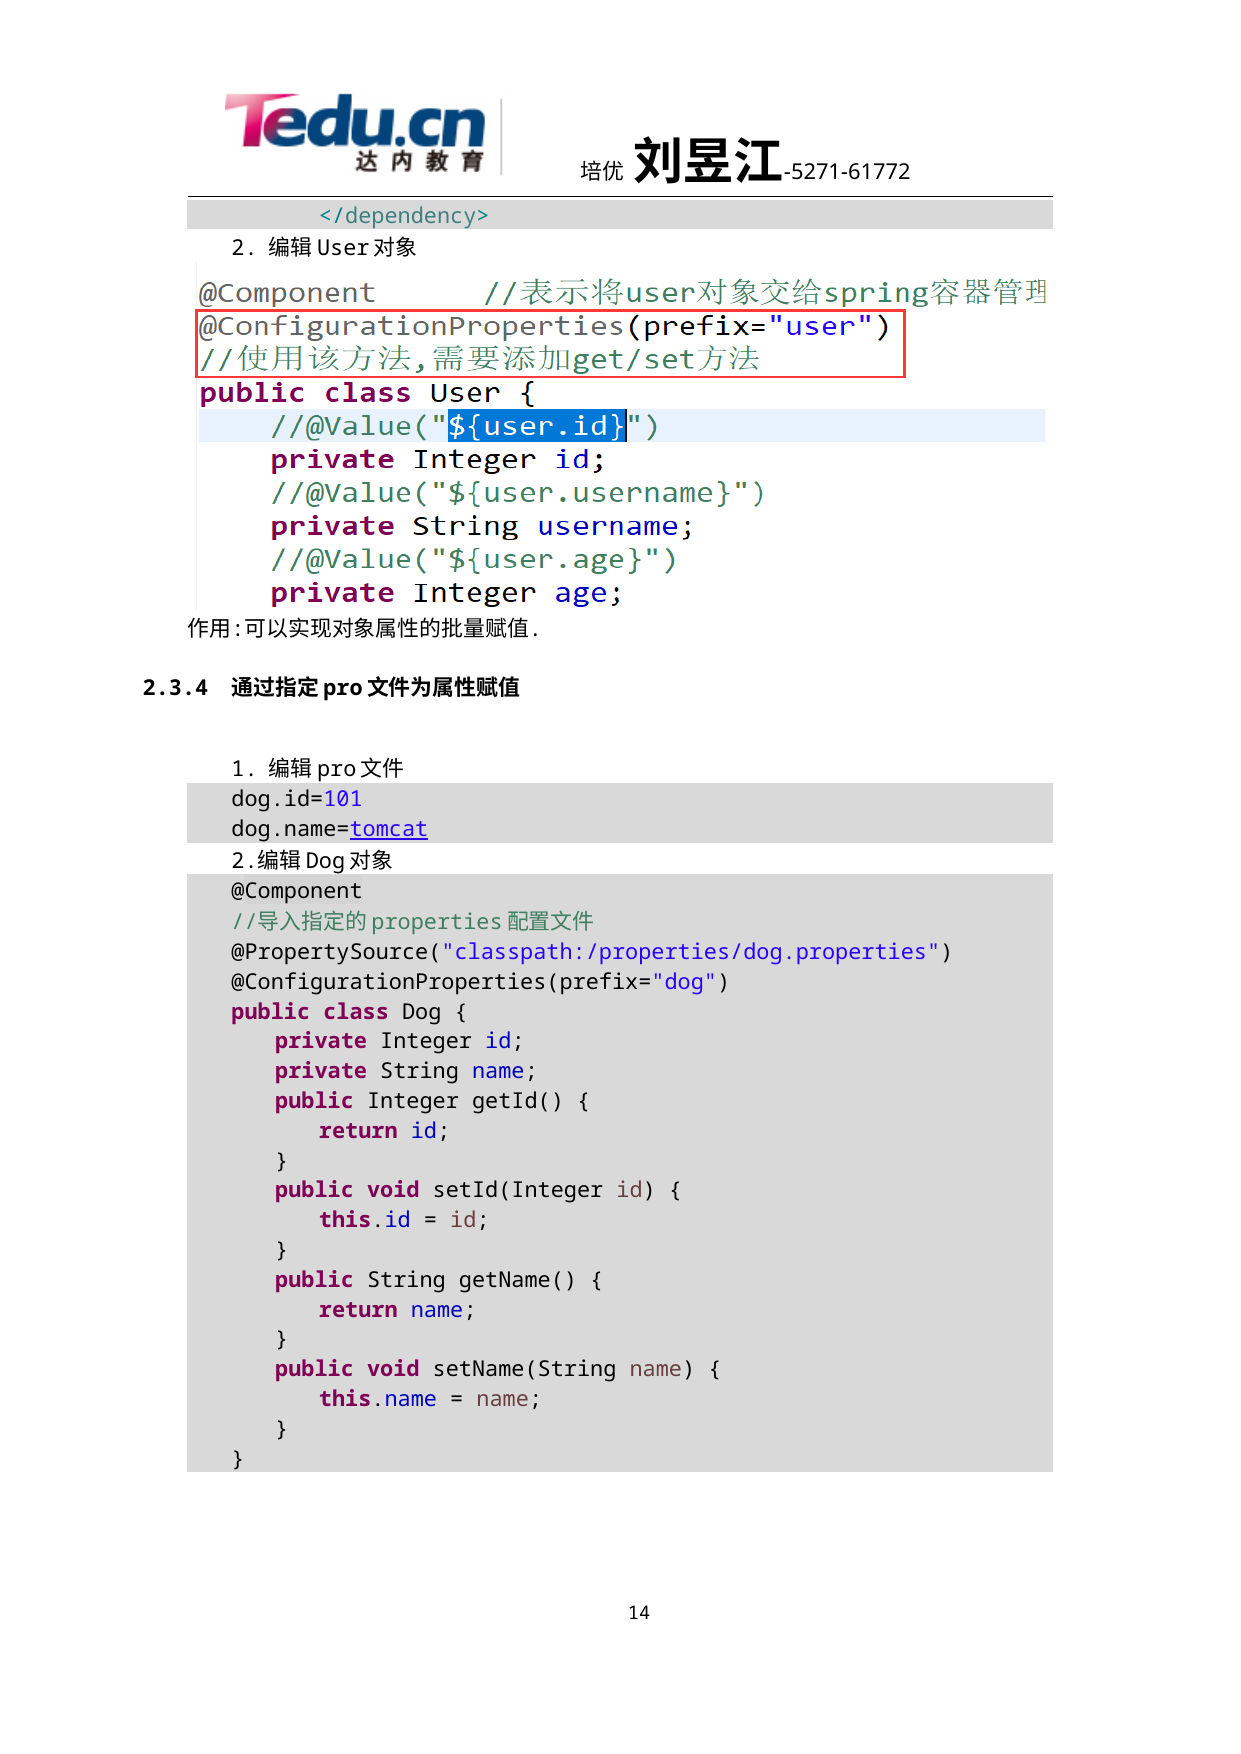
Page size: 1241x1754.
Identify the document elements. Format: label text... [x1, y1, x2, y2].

text </dependency> [187, 200, 1053, 229]
text this.id = id; [187, 1204, 1053, 1234]
text dog.id=101 [187, 783, 1053, 813]
picture [225, 88, 507, 180]
text 2.编辑Dog对象 [187, 843, 1053, 874]
text public void setId(Integer id) { [187, 1174, 1053, 1204]
list 编辑pro文件 [231, 751, 1053, 783]
text private Integer id; [187, 1026, 1053, 1055]
text } [187, 1145, 1053, 1174]
text private String name; [187, 1055, 1053, 1085]
text } [187, 1323, 1053, 1353]
text @PropertySource("classpath:/properties/dog.properties") [187, 936, 1053, 966]
text } [187, 1443, 1053, 1472]
text public String getName() { [187, 1264, 1053, 1294]
list 编辑User对象 [231, 229, 1053, 261]
picture [187, 261, 1046, 611]
text 作用:可以实现对象属性的批量赋值. [187, 611, 1053, 642]
text @Component [187, 874, 1053, 904]
text } [187, 1413, 1053, 1443]
text public Integer getId() { [187, 1085, 1053, 1115]
subtitle 通过指定pro文件为属性赋值 [142, 669, 1053, 701]
text public void setName(String name) { [187, 1353, 1053, 1383]
text return id; [187, 1115, 1053, 1145]
text this.name = name; [187, 1383, 1053, 1413]
text public class Dog { [187, 996, 1053, 1026]
text dog.name=tomcat [187, 813, 1053, 843]
text //导入指定的properties配置文件 [187, 904, 1053, 936]
text @ConfigurationProperties(prefix="dog") [187, 966, 1053, 996]
text } [187, 1234, 1053, 1264]
text return name; [187, 1294, 1053, 1323]
